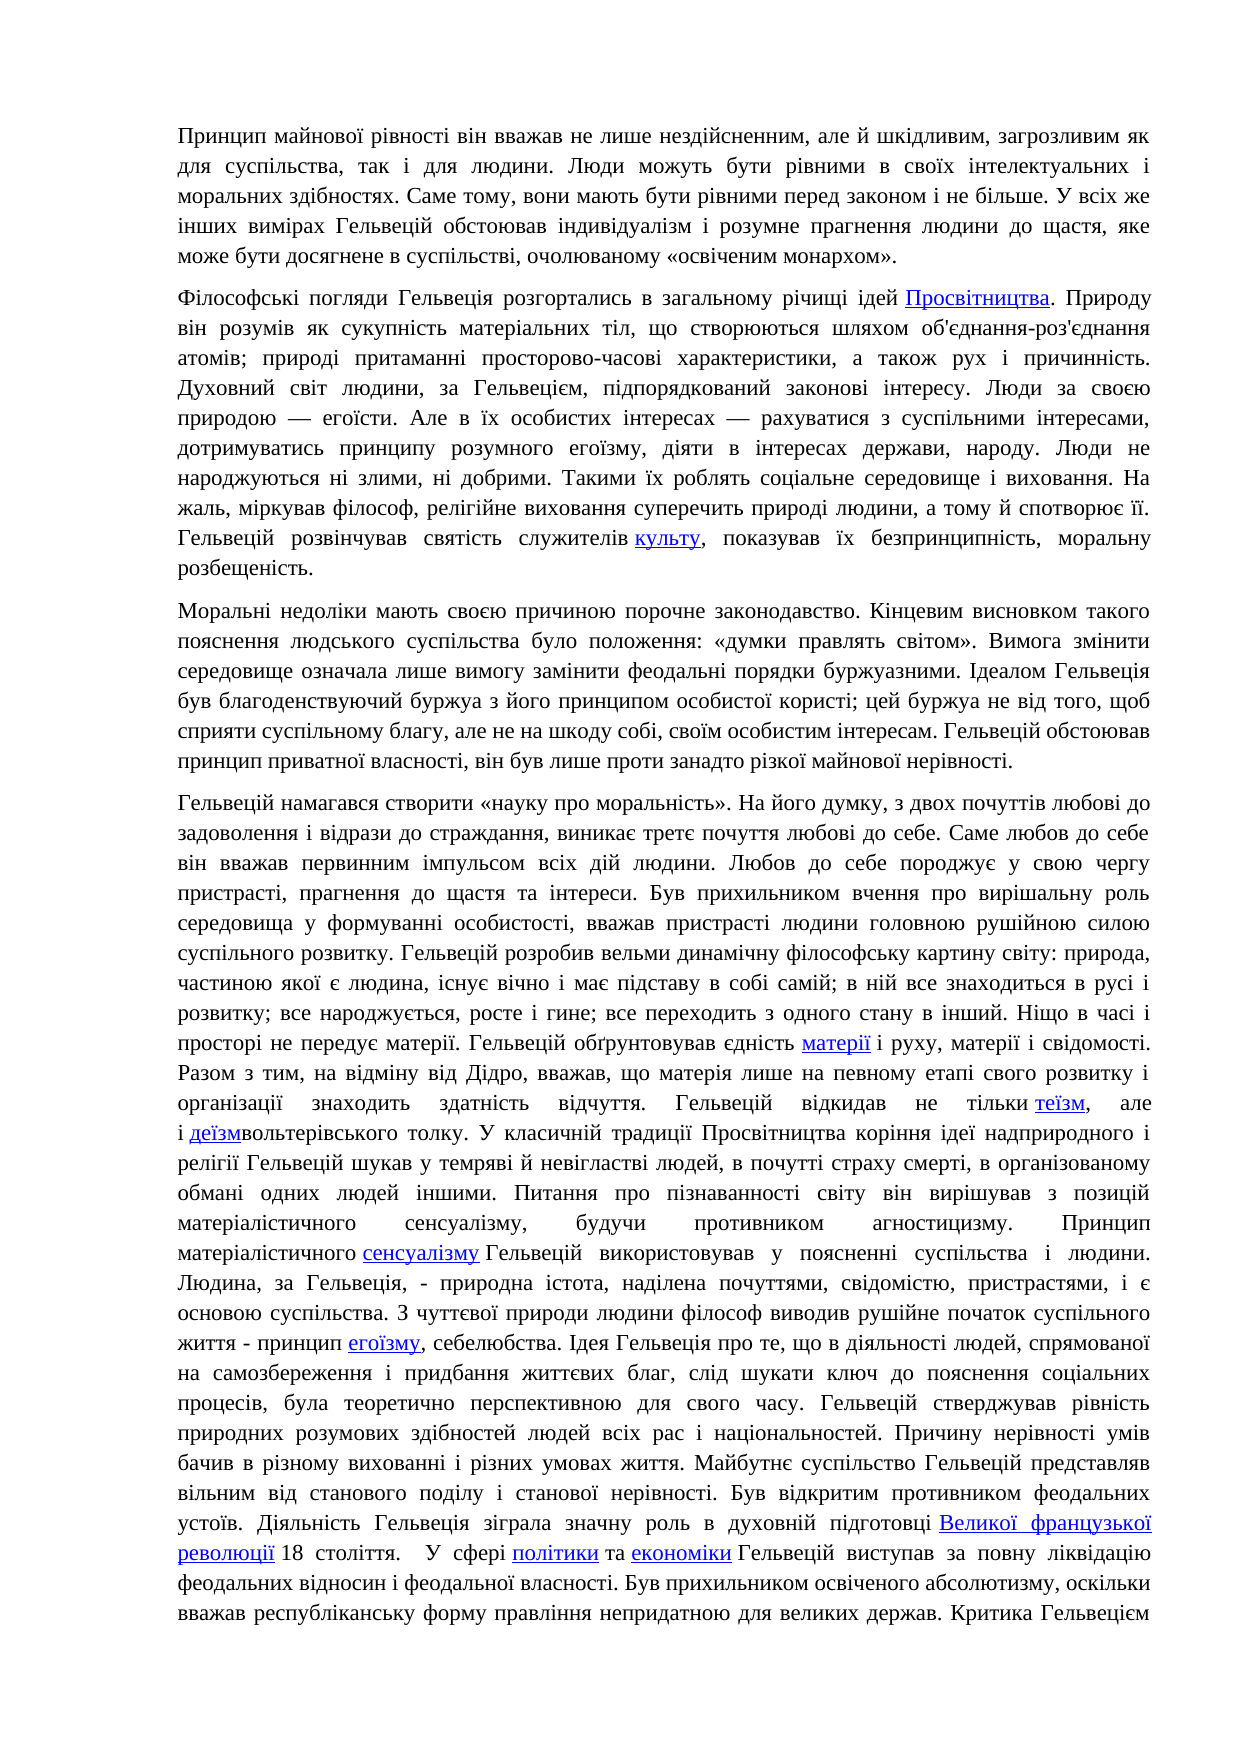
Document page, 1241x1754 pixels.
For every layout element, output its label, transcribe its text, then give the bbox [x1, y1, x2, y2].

text Принцип майнової рівності він вважав не лише нездійсненним, але й шкідливим, загрозливим як для суспільства, так і для людини. Люди можуть бути рівними в своїх інтелектуальних і моральних здібностях. Саме тому, вони мають бути рівними перед законом і не більше. У всіх же інших вимірах Гельвецій обстоював індивідуалізм і розумне прагнення людини до щастя, яке може бути досягнене в суспільстві, очолюваному «освіченим монархом». [177, 118, 1152, 268]
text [177, 786, 1152, 1626]
text Філософські погляди Гельвеція розгортались в загальному річищі ідей Просвітництва. Природу він розумів як сукупність матеріальних тіл, що створюються шляхом об'єднання-роз'єднання атомів; природі притаманні просторово-часові характеристики, а також рух і причинність. Духовний світ людини, за Гельвецієм, підпорядкований законові інтересу. Люди за своєю природою — егоїсти. Але в їх особистих інтересах — рахуватися з суспільними інтересами, дотримуватись принципу розумного егоїзму, діяти в інтересах держави, народу. Люди не народжуються ні злими, ні добрими. Такими їх роблять соціальне середовище і виховання. На жаль, міркував філософ, релігійне виховання суперечить природі людини, а тому й спотворює її. Гельвецій розвінчував святість служителів культу, показував їх безпринципність, моральну розбещеність. [177, 281, 1152, 581]
text Моральні недоліки мають своєю причиною порочне законодавство. Кінцевим висновком такого пояснення людського суспільства було положення: «думки правлять світом». Вимога змінити середовище означала лише вимогу замінити феодальні порядки буржуазними. Ідеалом Гельвеція був благоденствуючий буржуа з його принципом особистої користі; цей буржуа не від того, щоб сприяти суспільному благу, але не на шкоду собі, своїм особистим інтересам. Гельвецій обстоював принцип приватної власності, він був лише проти занадто різкої майнової нерівності. [177, 593, 1152, 773]
